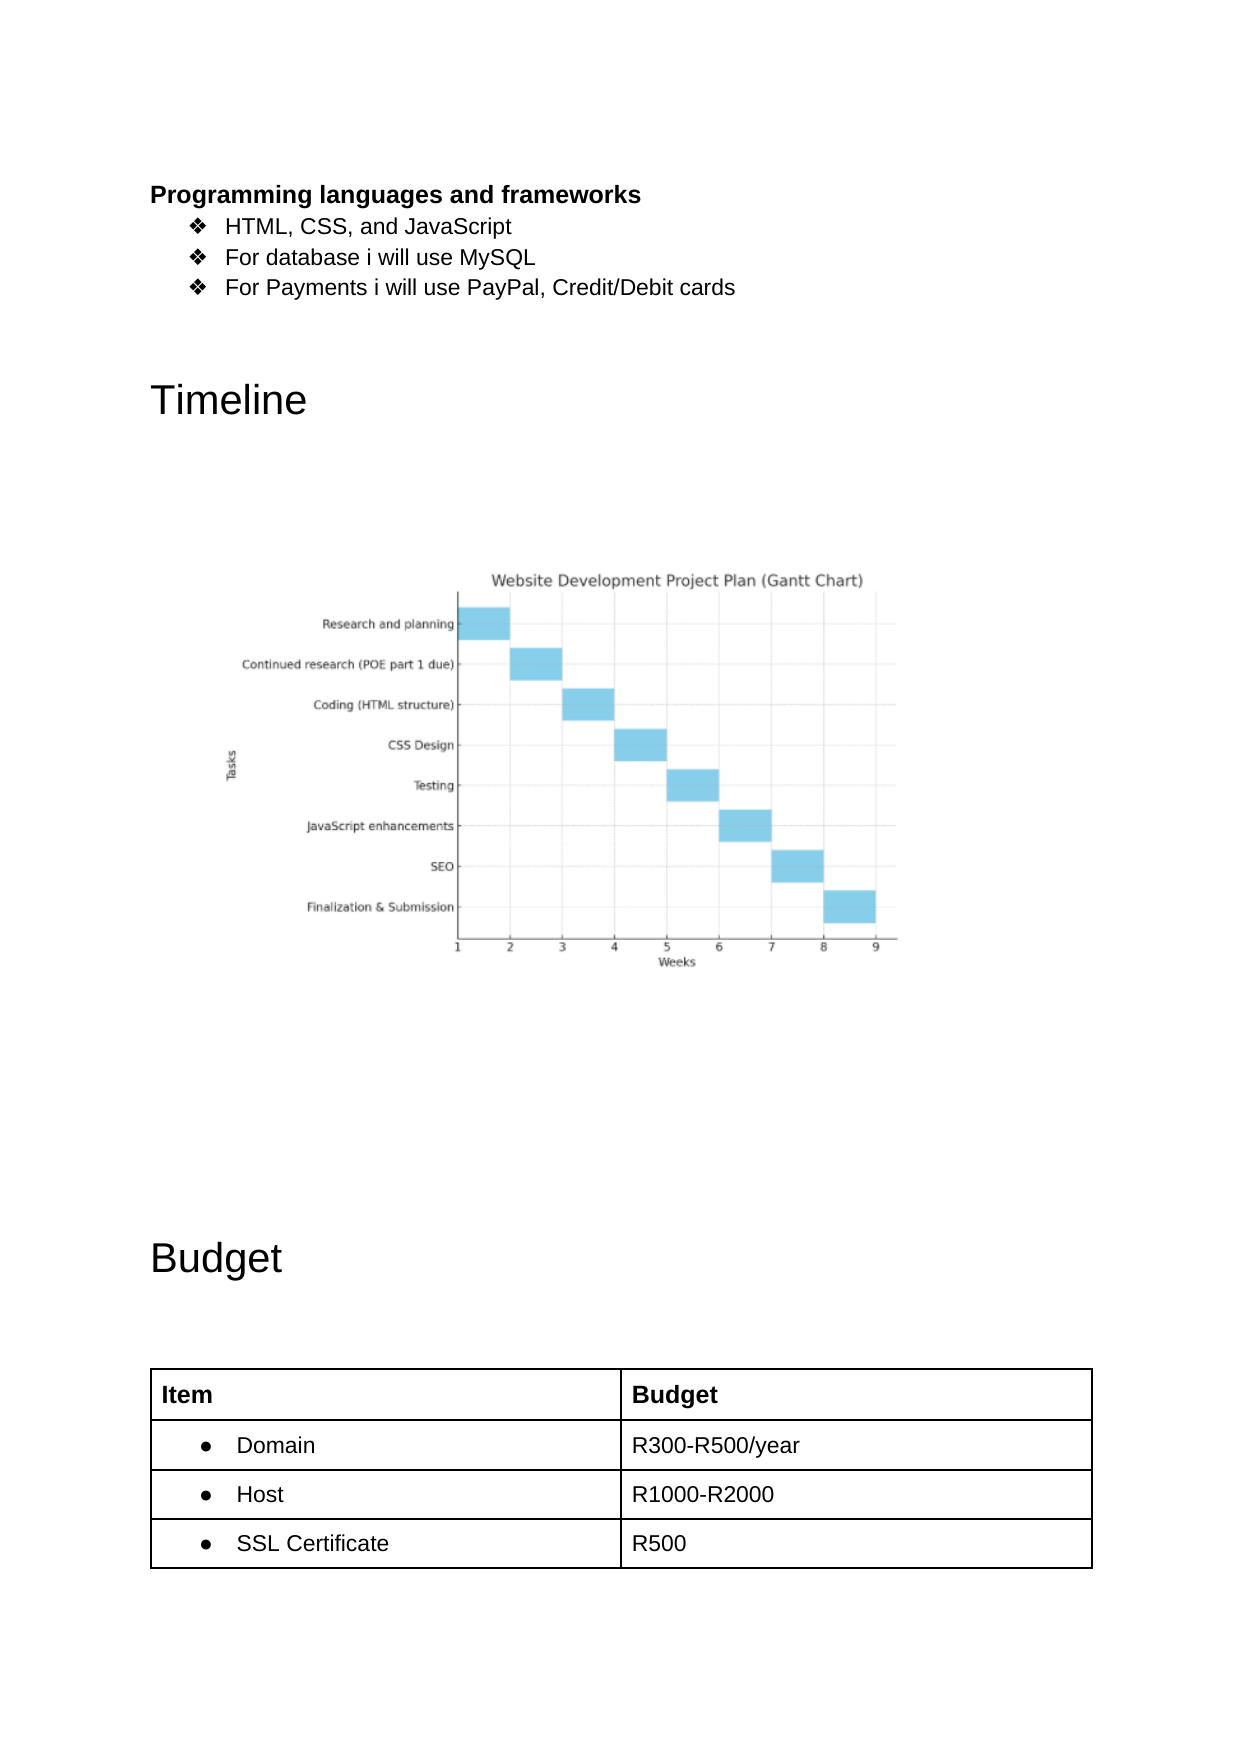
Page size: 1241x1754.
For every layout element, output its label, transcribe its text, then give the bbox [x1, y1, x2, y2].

table_cell R1000-R2000 [622, 1471, 1091, 1518]
table_cell Host [152, 1471, 620, 1518]
text Programming languages and frameworks [150, 180, 1090, 209]
list HTML, CSS, and JavaScript [187, 213, 1090, 239]
table_cell SSL Certificate [152, 1520, 620, 1567]
subtitle Timeline [150, 376, 1090, 424]
list For database i will use MySQL [187, 243, 1090, 270]
list For Payments i will use PayPal, Credit/Debit cards [187, 274, 1090, 300]
table_header Budget [622, 1370, 1091, 1419]
table_header Item [152, 1370, 620, 1419]
table_cell Domain [152, 1421, 620, 1468]
table_cell R300-R500/year [622, 1421, 1091, 1468]
subtitle Budget [150, 1234, 1090, 1282]
picture [150, 570, 1091, 977]
table_cell R500 [622, 1520, 1091, 1567]
